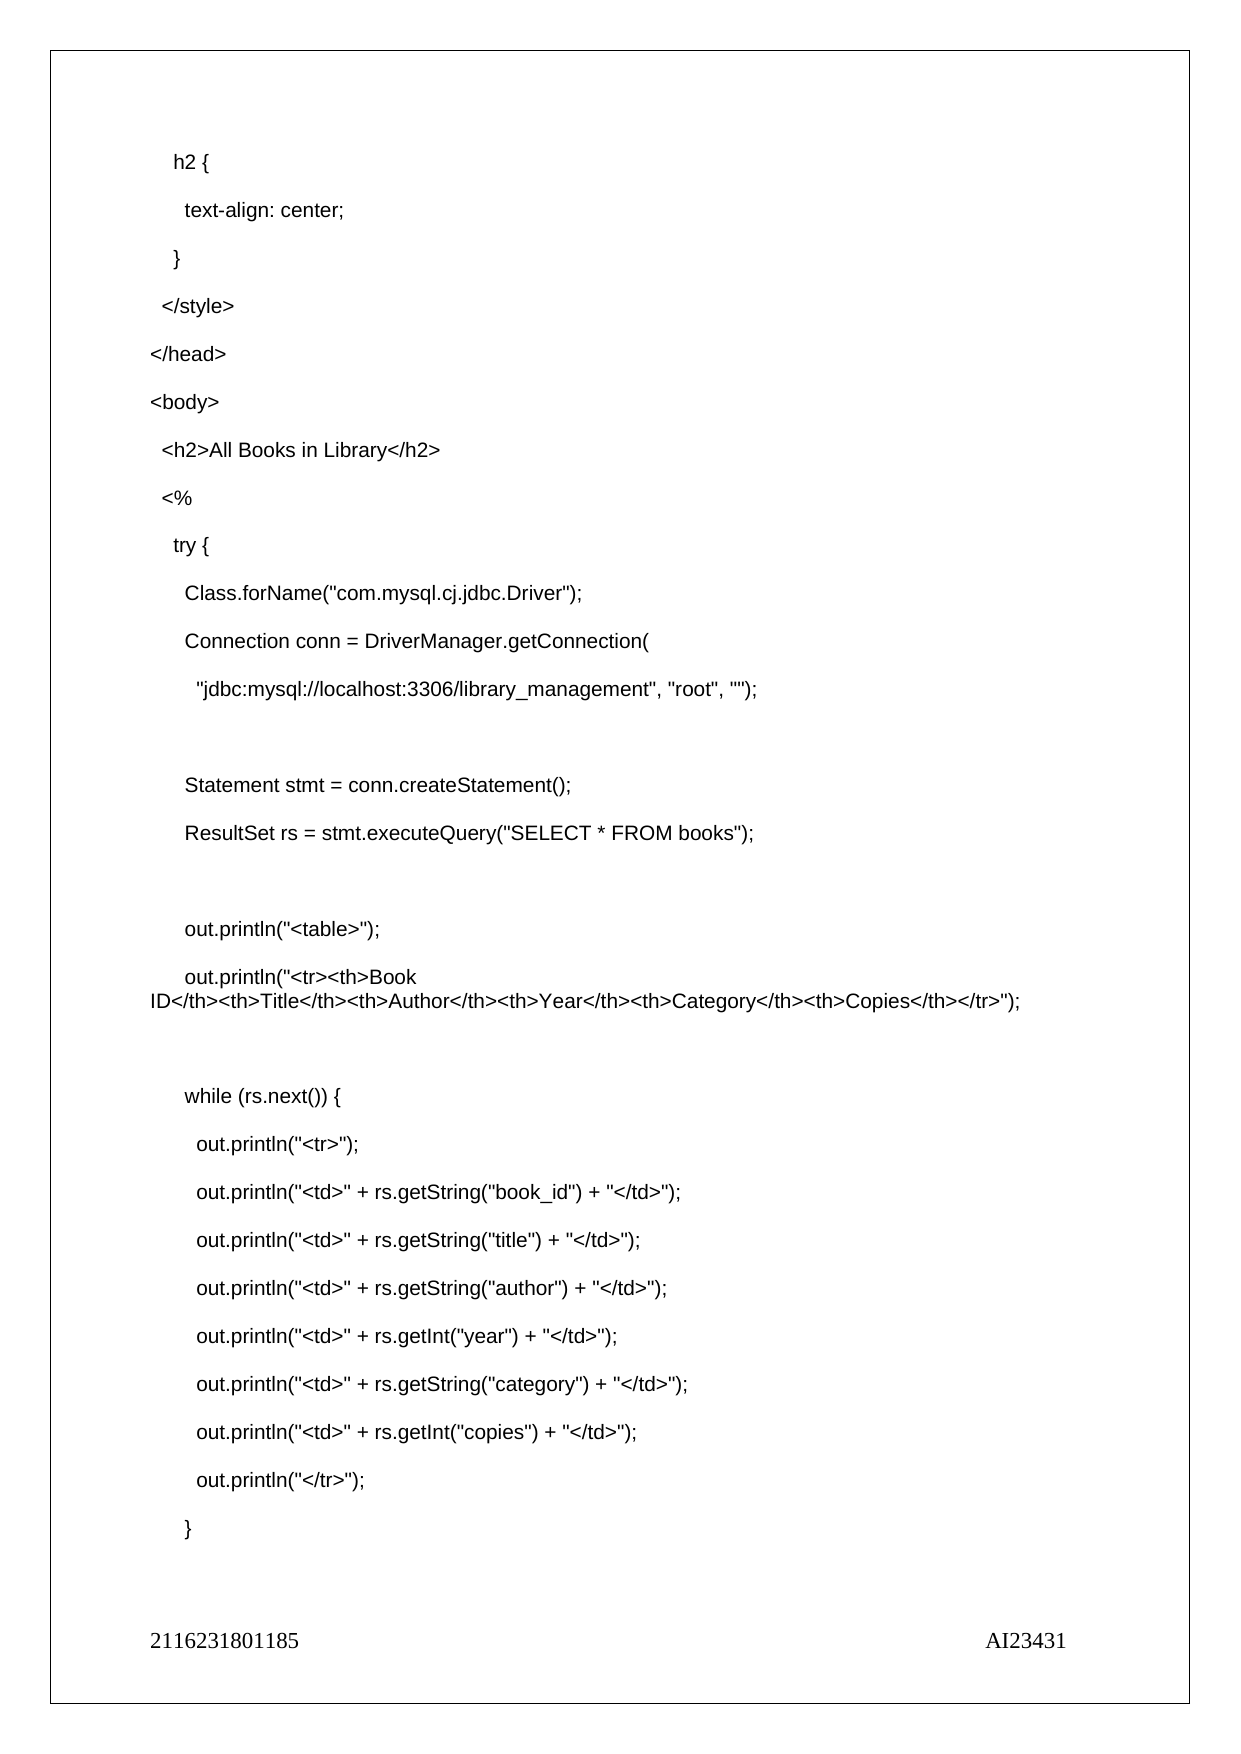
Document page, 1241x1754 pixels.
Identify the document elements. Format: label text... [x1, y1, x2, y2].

text while (rs.next()) { [150, 1084, 1090, 1108]
text Connection conn = DriverManager.getConnection( [150, 629, 1090, 653]
text Statement stmt = conn.createStatement(); [150, 773, 1090, 797]
text out.println("<tr><th>Book ID</th><th>Title</th><th>Author</th><th>Year</th><th>Category</th><th>Copies</th></tr>"); [150, 964, 1090, 1012]
text text-align: center; [150, 198, 1090, 222]
text </head> [150, 342, 1090, 366]
text out.println("<td>" + rs.getInt("copies") + "</td>"); [150, 1420, 1090, 1444]
text } [150, 1516, 1090, 1539]
text <body> [150, 389, 1090, 413]
text ResultSet rs = stmt.executeQuery("SELECT * FROM books"); [150, 821, 1090, 845]
text <h2>All Books in Library</h2> [150, 437, 1090, 461]
text out.println("<tr>"); [150, 1132, 1090, 1156]
text Class.forName("com.mysql.cj.jdbc.Driver"); [150, 581, 1090, 605]
text out.println("<table>"); [150, 917, 1090, 941]
text h2 { [150, 150, 1090, 174]
text </style> [150, 294, 1090, 318]
text out.println("<td>" + rs.getString("author") + "</td>"); [150, 1276, 1090, 1300]
text out.println("<td>" + rs.getString("category") + "</td>"); [150, 1372, 1090, 1396]
text out.println("<td>" + rs.getInt("year") + "</td>"); [150, 1324, 1090, 1348]
text <% [150, 485, 1090, 509]
text "jdbc:mysql://localhost:3306/library_management", "root", ""); [150, 677, 1090, 701]
text out.println("<td>" + rs.getString("book_id") + "</td>"); [150, 1180, 1090, 1204]
text } [150, 246, 1090, 270]
text try { [150, 533, 1090, 557]
text out.println("</tr>"); [150, 1468, 1090, 1492]
text out.println("<td>" + rs.getString("title") + "</td>"); [150, 1228, 1090, 1252]
